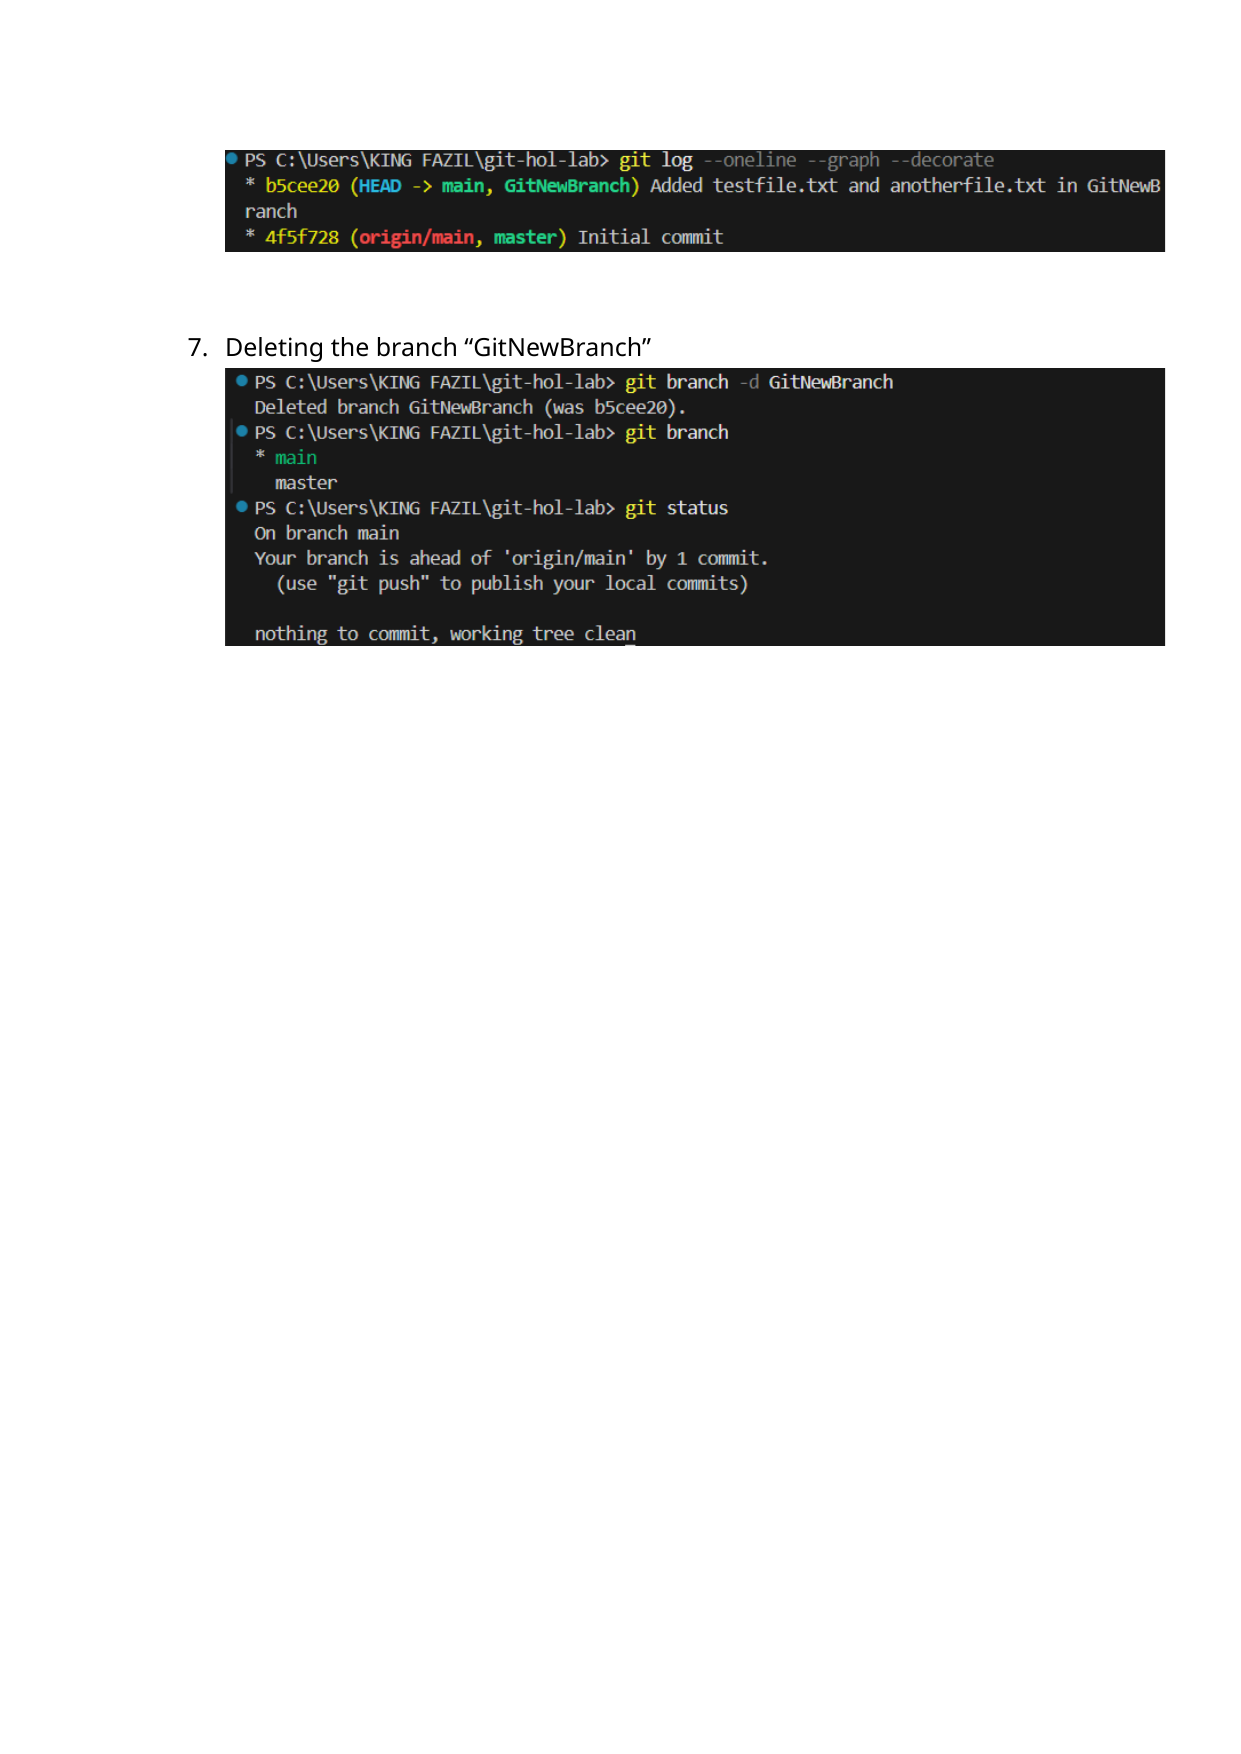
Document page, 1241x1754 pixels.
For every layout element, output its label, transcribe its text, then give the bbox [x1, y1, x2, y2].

picture [225, 150, 1166, 252]
picture [225, 368, 1166, 646]
list Deleting the branch “GitNewBranch” [187, 329, 1090, 363]
